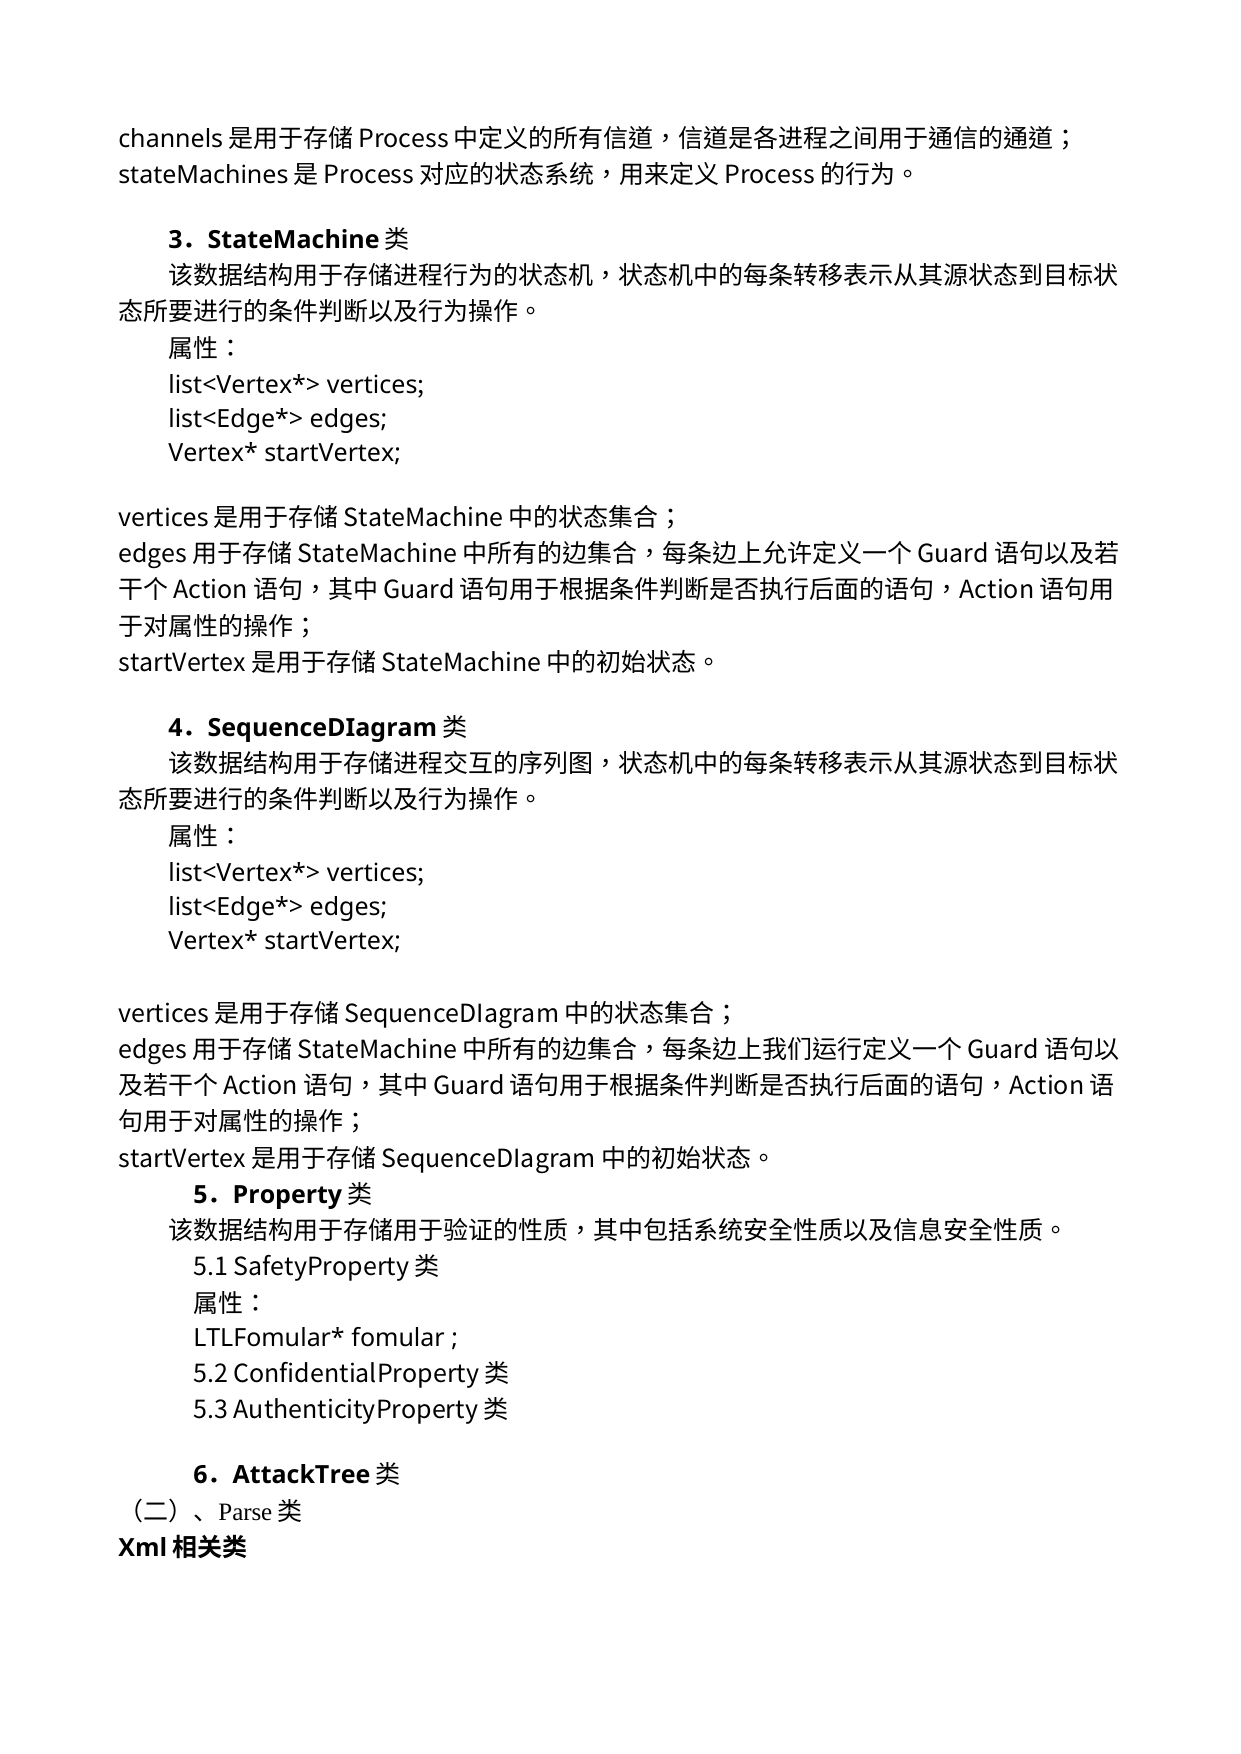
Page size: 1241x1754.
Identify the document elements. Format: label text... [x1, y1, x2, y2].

text 属性： [118, 1283, 1122, 1319]
text Vertex* startVertex; [118, 923, 1122, 957]
text stateMachines是Process对应的状态系统，用来定义Process的行为。 [118, 154, 1122, 191]
text list<Edge*> edges; [118, 889, 1122, 923]
text 5.1 SafetyProperty类 [118, 1247, 1122, 1283]
text vertices是用于存储SequenceDIagram中的状态集合； [118, 993, 1122, 1029]
text 5．Property类 [118, 1174, 1122, 1211]
text 该数据结构用于存储进程交互的序列图，状态机中的每条转移表示从其源状态到目标状态所要进行的条件判断以及行为操作。 [118, 744, 1122, 816]
text LTLFomular* fomular ; [118, 1319, 1122, 1353]
text 属性： [118, 328, 1122, 364]
text vertices是用于存储StateMachine中的状态集合； [118, 497, 1122, 534]
text 5.2 ConfidentialProperty类 [118, 1353, 1122, 1390]
text （二）、Parse类 [118, 1491, 1122, 1527]
text 5.3 AuthenticityProperty类 [118, 1390, 1122, 1426]
text channels是用于存储Process中定义的所有信道，信道是各进程之间用于通信的通道； [118, 118, 1122, 154]
text 3．StateMachine类 [118, 219, 1122, 256]
text edges用于存储StateMachine中所有的边集合，每条边上允许定义一个Guard语句以及若干个Action语句，其中Guard语句用于根据条件判断是否执行后面的语句，Action语句用于对属性的操作； [118, 534, 1122, 642]
text list<Vertex*> vertices; [118, 364, 1122, 401]
text list<Vertex*> vertices; [118, 852, 1122, 889]
text 该数据结构用于存储进程行为的状态机，状态机中的每条转移表示从其源状态到目标状态所要进行的条件判断以及行为操作。 [118, 256, 1122, 328]
text startVertex是用于存储StateMachine中的初始状态。 [118, 642, 1122, 679]
text list<Edge*> edges; [118, 401, 1122, 435]
text Xml相关类 [118, 1527, 1122, 1563]
text edges用于存储StateMachine中所有的边集合，每条边上我们运行定义一个Guard语句以及若干个Action语句，其中Guard语句用于根据条件判断是否执行后面的语句，Action语句用于对属性的操作； [118, 1029, 1122, 1138]
text 属性： [118, 816, 1122, 852]
text 6．AttackTree类 [118, 1455, 1122, 1491]
text 4．SequenceDIagram类 [118, 707, 1122, 744]
text 该数据结构用于存储用于验证的性质，其中包括系统安全性质以及信息安全性质。 [118, 1211, 1122, 1247]
text Vertex* startVertex; [118, 435, 1122, 469]
text startVertex是用于存储SequenceDIagram中的初始状态。 [118, 1138, 1122, 1174]
